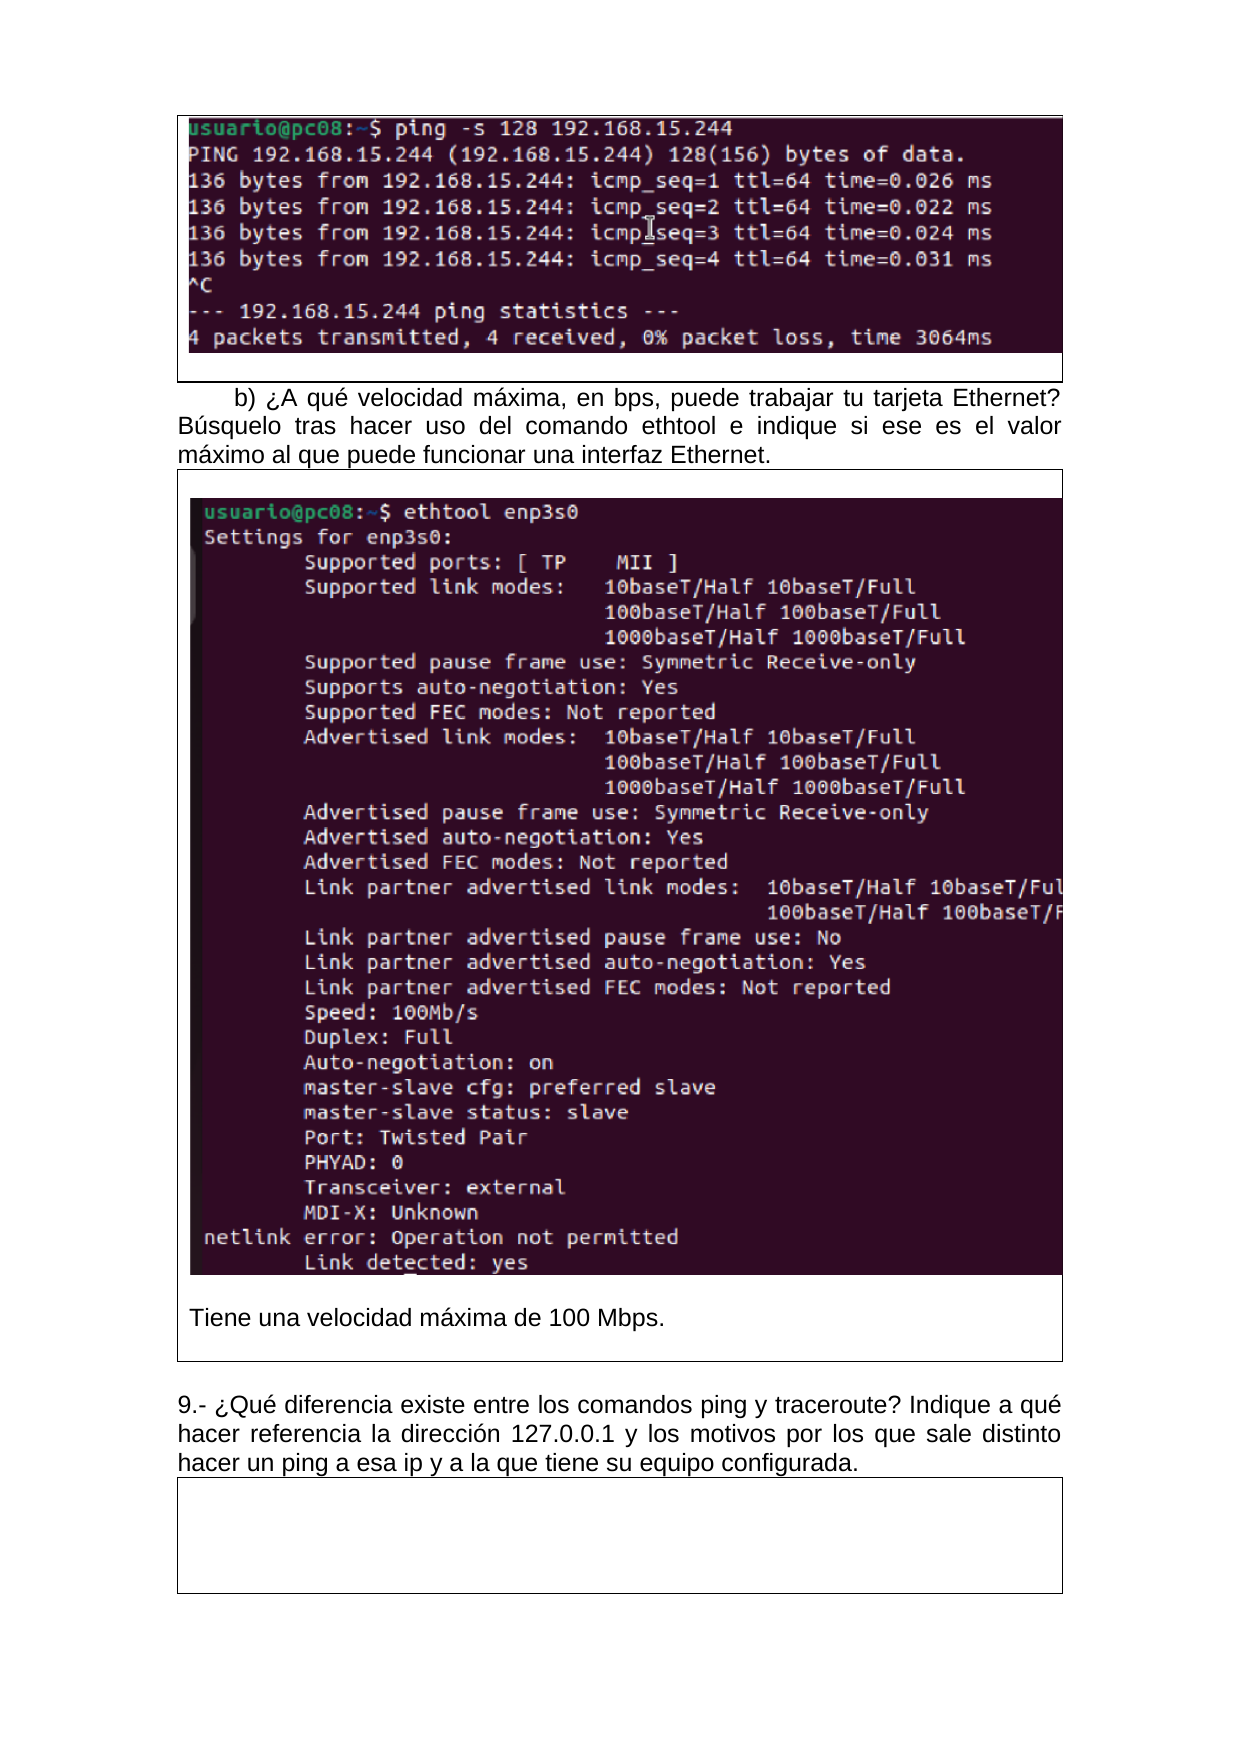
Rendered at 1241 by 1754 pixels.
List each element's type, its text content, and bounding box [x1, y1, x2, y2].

table_header Tiene una velocidad máxima de 100 Mbps. [178, 470, 1062, 1361]
picture [188, 498, 1063, 1275]
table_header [178, 116, 1062, 381]
text 9.- ¿Qué diferencia existe entre los comandos ping y traceroute? Indique a qué hacer referencia la dirección 127.0.0.1 y los motivos por los que sale distinto hacer un ping a esa ip y a la que tiene su equipo configurada. [177, 1391, 1063, 1477]
table_header [178, 1478, 1062, 1593]
picture [188, 116, 1063, 353]
text b) ¿A qué velocidad máxima, en bps, puede trabajar tu tarjeta Ethernet? Búsquelo tras hacer uso del comando ethtool e indique si ese es el valor máximo al que puede funcionar una interfaz Ethernet. [177, 383, 1063, 469]
